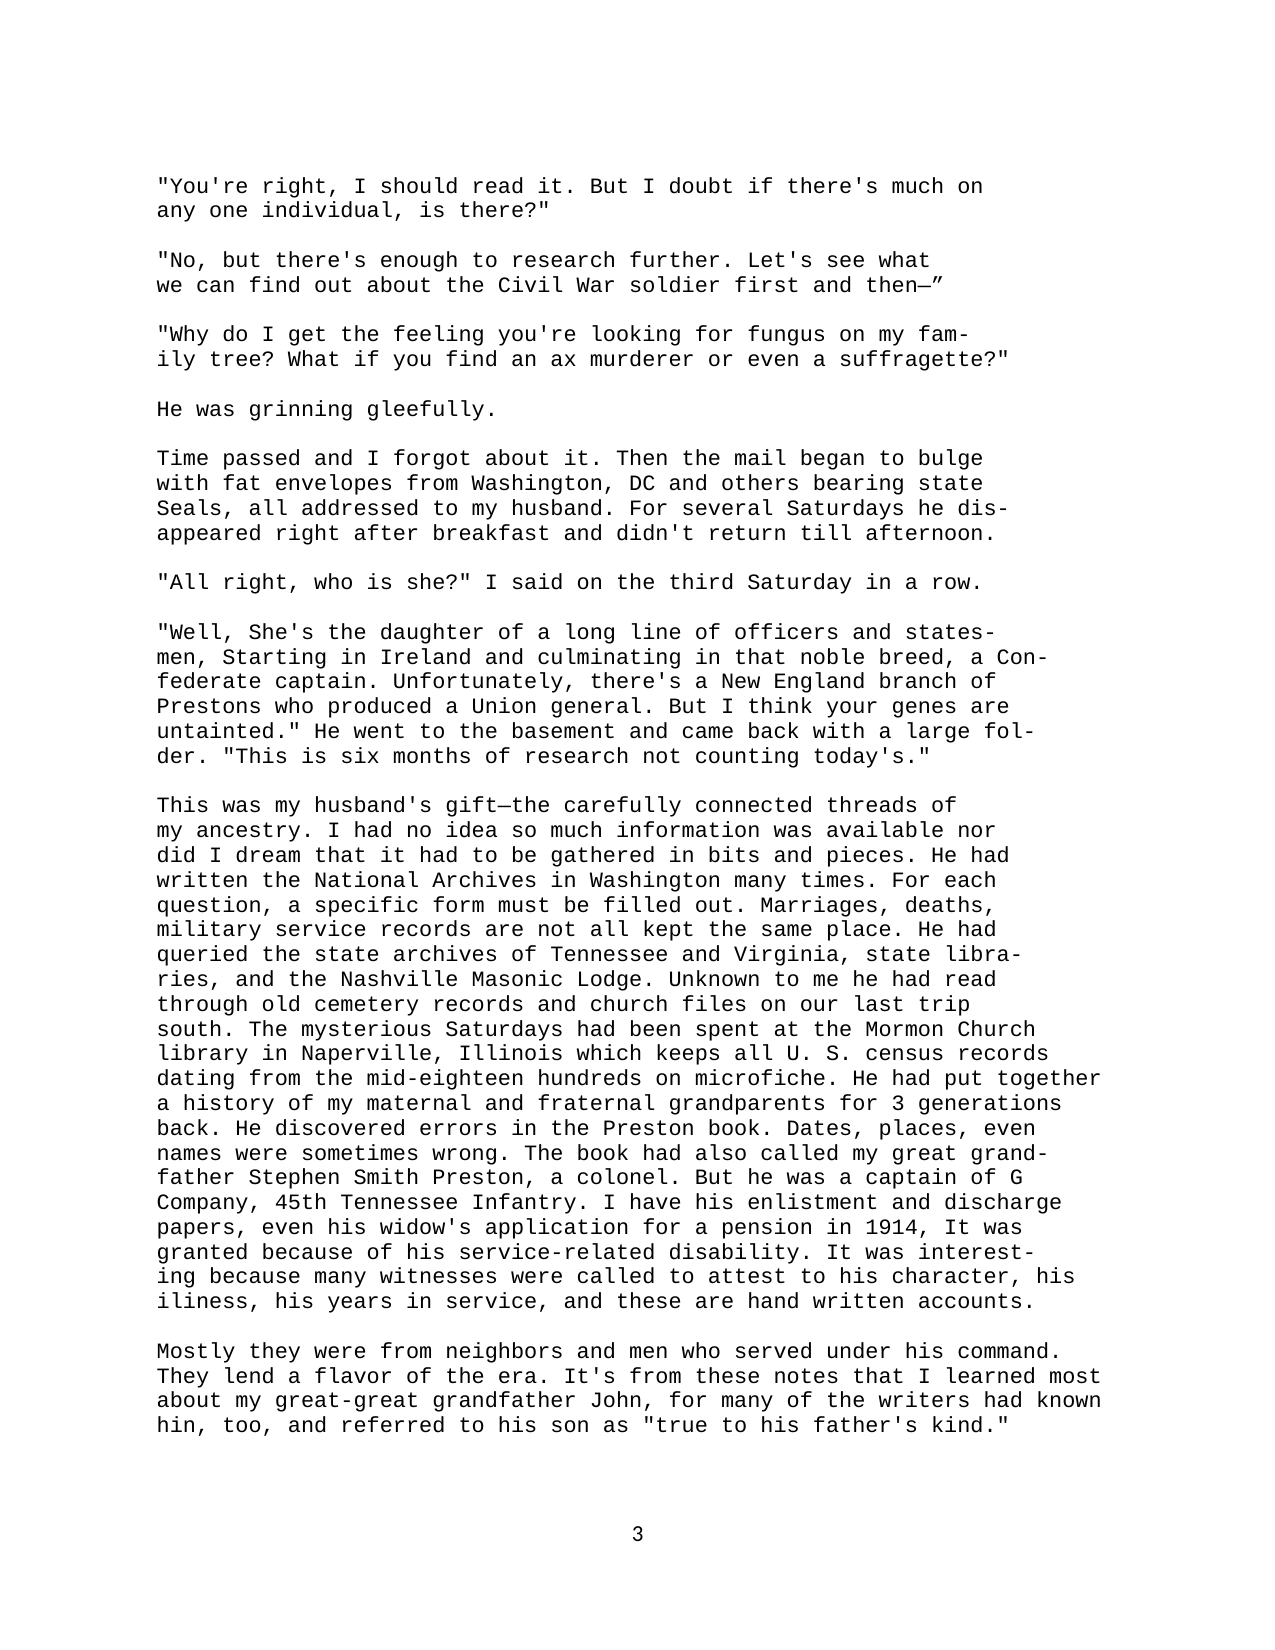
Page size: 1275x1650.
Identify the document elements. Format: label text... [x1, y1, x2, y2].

text papers, even his widow's application for a pension in 1914, It was [156, 1216, 1118, 1241]
text untainted." He went to the basement and came back with a large fol- [156, 720, 1118, 745]
text ing because many witnesses were called to attest to his character, his [156, 1266, 1118, 1290]
text Seals, all addressed to my husband. For several Saturdays he dis- [156, 497, 1118, 522]
text back. He discovered errors in the Preston book. Dates, places, even [156, 1117, 1118, 1142]
text ily tree? What if you find an ax murderer or even a suffragette?" [156, 348, 1118, 373]
text "Why do I get the feeling you're looking for fungus on my fam- [156, 323, 1118, 348]
text a history of my maternal and fraternal grandparents for 3 generations [156, 1092, 1118, 1117]
text military service records are not all kept the same place. He had [156, 918, 1118, 943]
text granted because of his service-related disability. It was interest- [156, 1241, 1118, 1266]
text father Stephen Smith Preston, a colonel. But he was a captain of G [156, 1166, 1118, 1191]
text Prestons who produced a Union general. But I think your genes are [156, 695, 1118, 720]
text iliness, his years in service, and these are hand written accounts. [156, 1290, 1118, 1315]
text my ancestry. I had no idea so much information was available nor [156, 819, 1118, 844]
text "No, but there's enough to research further. Let's see what [156, 249, 1118, 274]
text der. "This is six months of research not counting today's." [156, 745, 1118, 770]
text He was grinning gleefully. [156, 398, 1118, 423]
text Time passed and I forgot about it. Then the mail began to bulge [156, 447, 1118, 472]
text question, a specific form must be filled out. Marriages, deaths, [156, 894, 1118, 918]
text written the National Archives in Washington many times. For each [156, 869, 1118, 894]
text through old cemetery records and church files on our last trip [156, 993, 1118, 1018]
text any one individual, is there?" [156, 199, 1118, 224]
text appeared right after breakfast and didn't return till afternoon. [156, 522, 1118, 547]
text Company, 45th Tennessee Infantry. I have his enlistment and discharge [156, 1191, 1118, 1216]
text "All right, who is she?" I said on the third Saturday in a row. [156, 571, 1118, 596]
text "Well, She's the daughter of a long line of officers and states- [156, 621, 1118, 646]
text Mostly they were from neighbors and men who served under his command. They lend a flavor of the era. It's from these notes that I learned most about my great-great grandfather John, for many of the writers had known hin, too, and referred to his son as "true to his father's kind." [156, 1340, 1118, 1439]
text we can find out about the Civil War soldier first and then—” [156, 274, 1118, 299]
text "You're right, I should read it. But I doubt if there's much on [156, 150, 1118, 199]
text queried the state archives of Tennessee and Virginia, state libra- [156, 943, 1118, 968]
text library in Naperville, Illinois which keeps all U. S. census records dating from the mid-eighteen hundreds on microfiche. He had put together [156, 1042, 1118, 1092]
text names were sometimes wrong. The book had also called my great grand- [156, 1142, 1118, 1166]
text did I dream that it had to be gathered in bits and pieces. He had [156, 844, 1118, 869]
text men, Starting in Ireland and culminating in that noble breed, a Con- [156, 646, 1118, 671]
text federate captain. Unfortunately, there's a New England branch of [156, 671, 1118, 695]
text ries, and the Nashville Masonic Lodge. Unknown to me he had read [156, 968, 1118, 993]
text south. The mysterious Saturdays had been spent at the Mormon Church [156, 1018, 1118, 1042]
text with fat envelopes from Washington, DC and others bearing state [156, 472, 1118, 497]
text This was my husband's gift—the carefully connected threads of [156, 794, 1118, 819]
